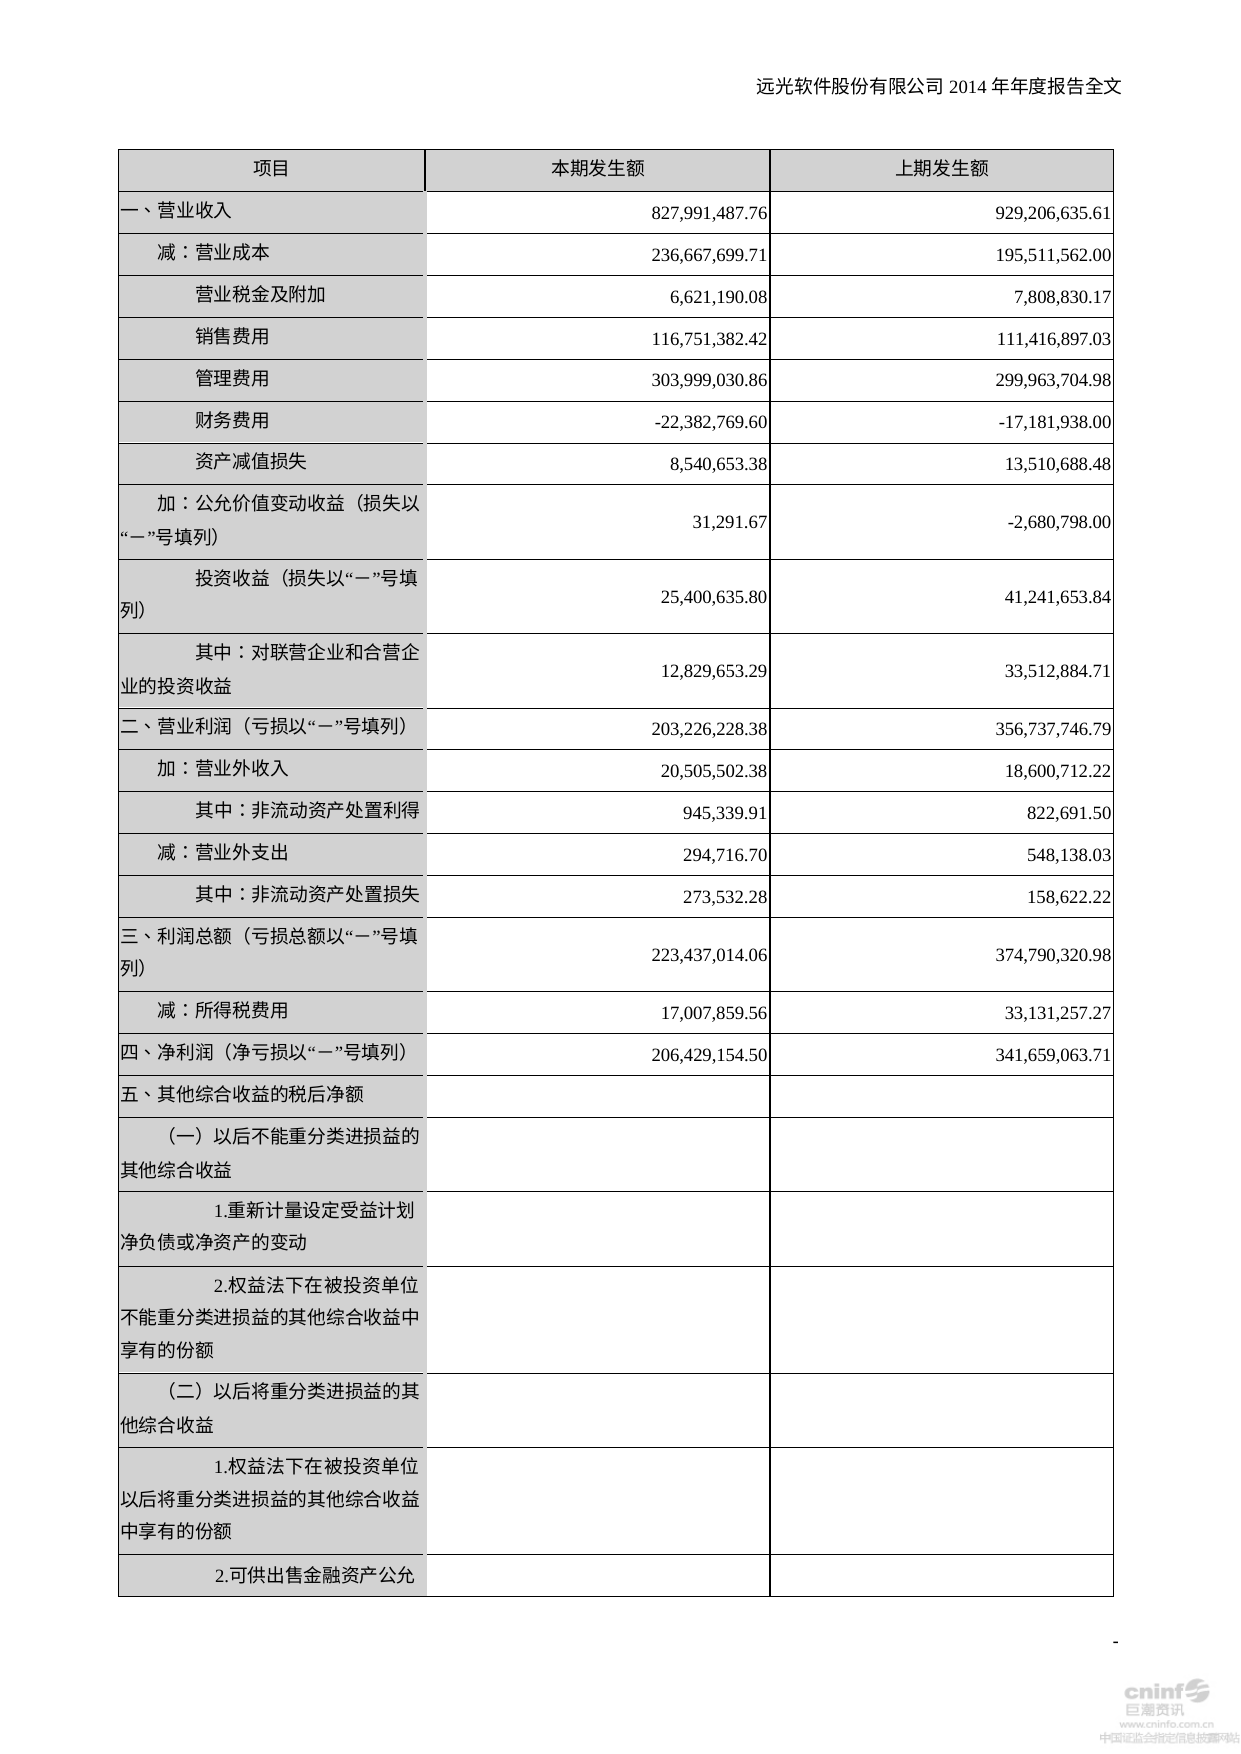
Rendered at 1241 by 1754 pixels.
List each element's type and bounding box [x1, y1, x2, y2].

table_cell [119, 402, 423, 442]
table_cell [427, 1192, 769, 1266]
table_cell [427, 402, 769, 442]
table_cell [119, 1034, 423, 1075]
picture [1099, 1673, 1241, 1754]
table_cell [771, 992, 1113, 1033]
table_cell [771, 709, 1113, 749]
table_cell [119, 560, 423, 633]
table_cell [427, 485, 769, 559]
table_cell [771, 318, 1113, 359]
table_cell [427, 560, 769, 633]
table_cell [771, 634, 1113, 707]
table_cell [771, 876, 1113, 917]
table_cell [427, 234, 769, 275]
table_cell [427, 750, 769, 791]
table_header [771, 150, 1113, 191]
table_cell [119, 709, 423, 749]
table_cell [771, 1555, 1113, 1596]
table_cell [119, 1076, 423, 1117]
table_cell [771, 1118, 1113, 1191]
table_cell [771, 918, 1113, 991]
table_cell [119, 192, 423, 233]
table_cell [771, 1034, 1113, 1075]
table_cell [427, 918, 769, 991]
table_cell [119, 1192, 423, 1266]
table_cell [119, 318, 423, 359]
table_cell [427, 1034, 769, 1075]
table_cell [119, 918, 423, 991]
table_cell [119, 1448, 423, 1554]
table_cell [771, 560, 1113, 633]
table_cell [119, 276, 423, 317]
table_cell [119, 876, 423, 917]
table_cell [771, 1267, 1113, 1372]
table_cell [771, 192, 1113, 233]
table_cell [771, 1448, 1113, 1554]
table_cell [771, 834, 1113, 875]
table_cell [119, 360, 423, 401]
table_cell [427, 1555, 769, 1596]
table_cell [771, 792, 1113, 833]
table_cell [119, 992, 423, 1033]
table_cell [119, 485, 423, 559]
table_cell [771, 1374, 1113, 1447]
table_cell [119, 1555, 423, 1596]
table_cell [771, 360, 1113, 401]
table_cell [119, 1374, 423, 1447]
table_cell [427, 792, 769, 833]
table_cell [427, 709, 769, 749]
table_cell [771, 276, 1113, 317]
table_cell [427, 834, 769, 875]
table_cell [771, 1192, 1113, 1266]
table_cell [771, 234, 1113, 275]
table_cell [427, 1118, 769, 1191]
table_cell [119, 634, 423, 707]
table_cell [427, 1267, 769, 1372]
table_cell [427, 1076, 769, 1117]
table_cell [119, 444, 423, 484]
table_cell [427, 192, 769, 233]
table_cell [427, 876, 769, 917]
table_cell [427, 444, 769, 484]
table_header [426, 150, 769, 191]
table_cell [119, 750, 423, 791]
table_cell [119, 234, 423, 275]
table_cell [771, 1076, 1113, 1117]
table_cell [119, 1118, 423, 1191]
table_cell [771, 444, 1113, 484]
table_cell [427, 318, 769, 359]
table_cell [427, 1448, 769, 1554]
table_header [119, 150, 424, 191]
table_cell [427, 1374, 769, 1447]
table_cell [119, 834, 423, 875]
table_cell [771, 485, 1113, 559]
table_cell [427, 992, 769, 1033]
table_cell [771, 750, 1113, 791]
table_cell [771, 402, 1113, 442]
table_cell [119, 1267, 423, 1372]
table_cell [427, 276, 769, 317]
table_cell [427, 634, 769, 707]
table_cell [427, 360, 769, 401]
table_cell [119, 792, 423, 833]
